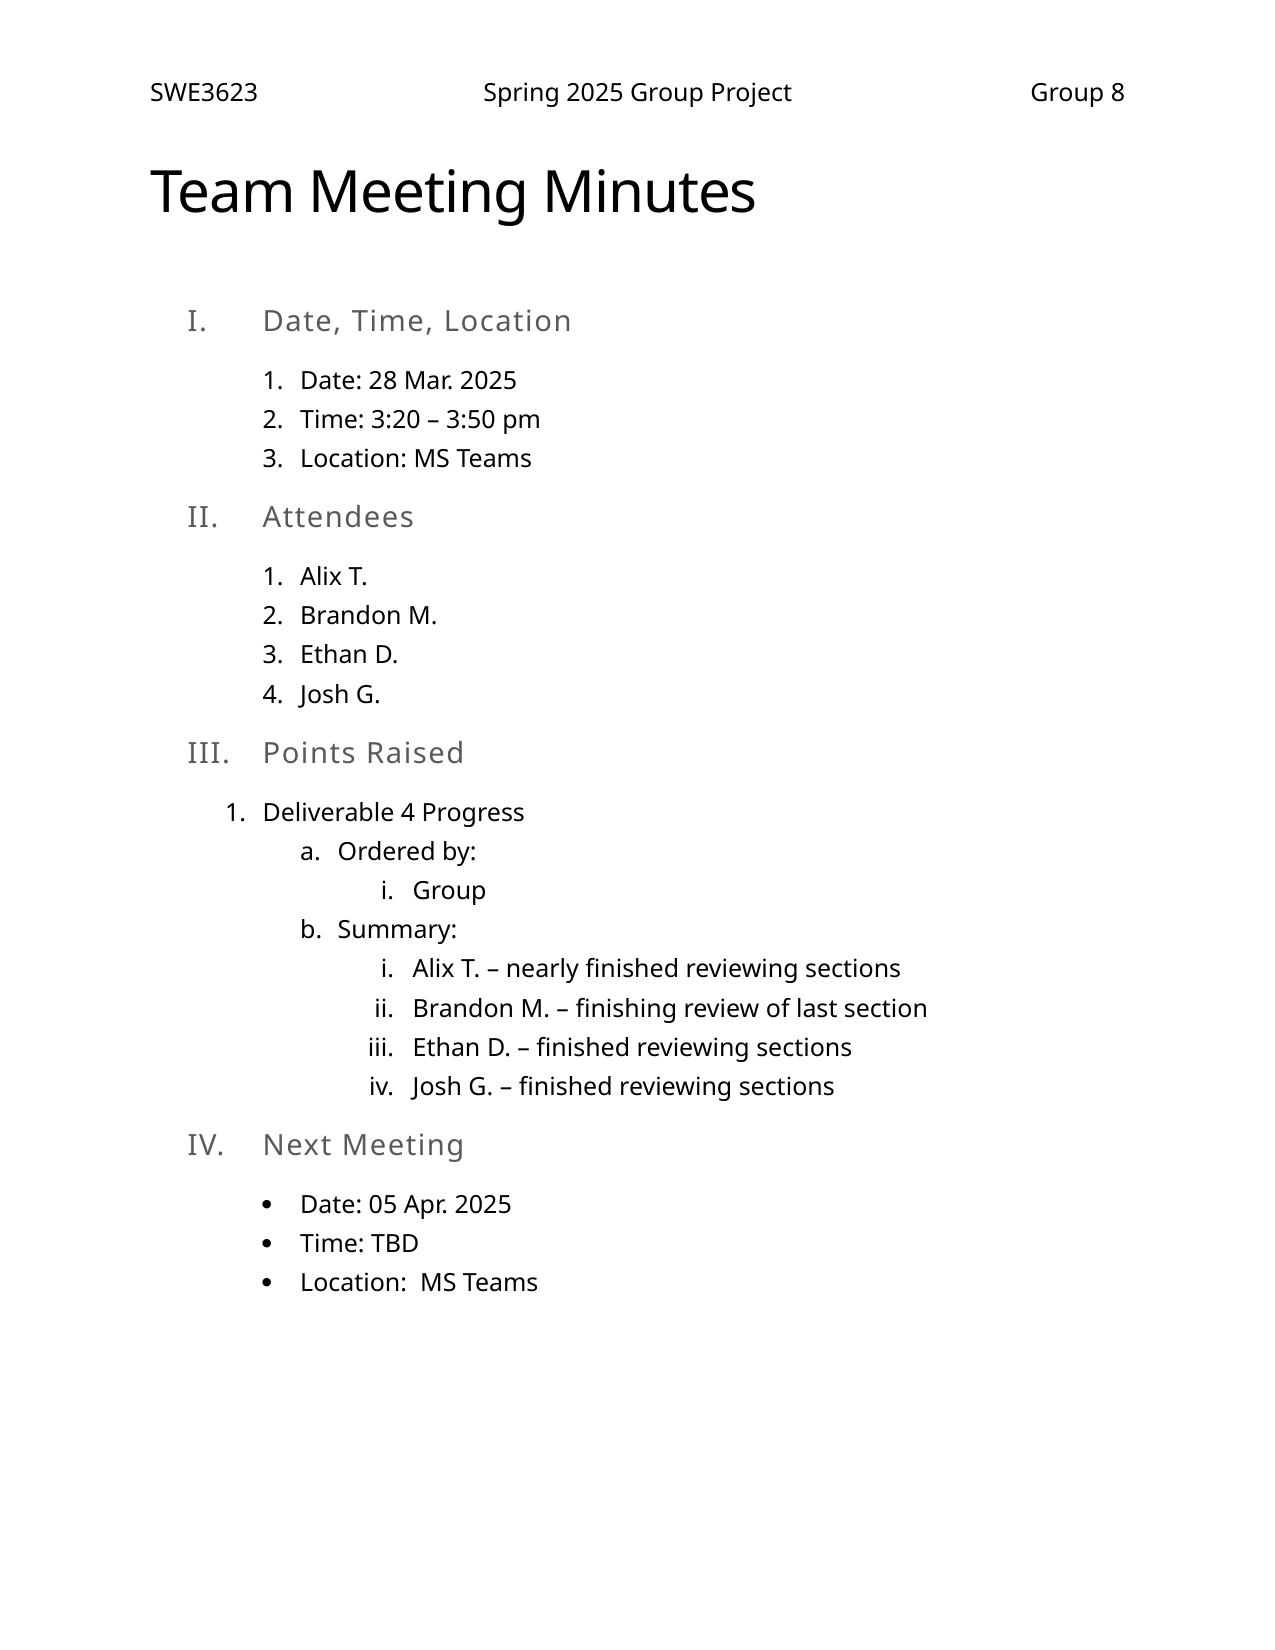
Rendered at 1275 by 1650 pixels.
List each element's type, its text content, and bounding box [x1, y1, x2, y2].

list Brandon M. – finishing review of last section [394, 990, 1125, 1024]
list Date: 28 Mar. 2025 [262, 362, 1125, 396]
list Josh G. [262, 676, 1125, 710]
list Alix T. – nearly finished reviewing sections [394, 951, 1125, 985]
list Time: 3:20 – 3:50 pm [262, 402, 1125, 436]
list Location: MS Teams [262, 441, 1125, 475]
list Alix T. [262, 559, 1125, 593]
subtitle Date, Time, Location [187, 300, 1125, 340]
list Ethan D. [262, 637, 1125, 671]
list Brandon M. [262, 598, 1125, 632]
list Ethan D. – finished reviewing sections [394, 1029, 1125, 1063]
list Summary: [300, 912, 1125, 946]
subtitle Next Meeting [187, 1124, 1125, 1164]
title Team Meeting Minutes [150, 150, 1125, 229]
list Ordered by: [300, 834, 1125, 868]
list Deliverable 4 Progress [225, 794, 1125, 828]
subtitle Points Raised [187, 732, 1125, 772]
list Time: TBD [262, 1226, 1125, 1260]
subtitle Attendees [187, 497, 1125, 536]
list Josh G. – finished reviewing sections [394, 1069, 1125, 1103]
list Location: MS Teams [262, 1265, 1125, 1299]
list Date: 05 Apr. 2025 [262, 1187, 1125, 1221]
list Group [394, 873, 1125, 907]
